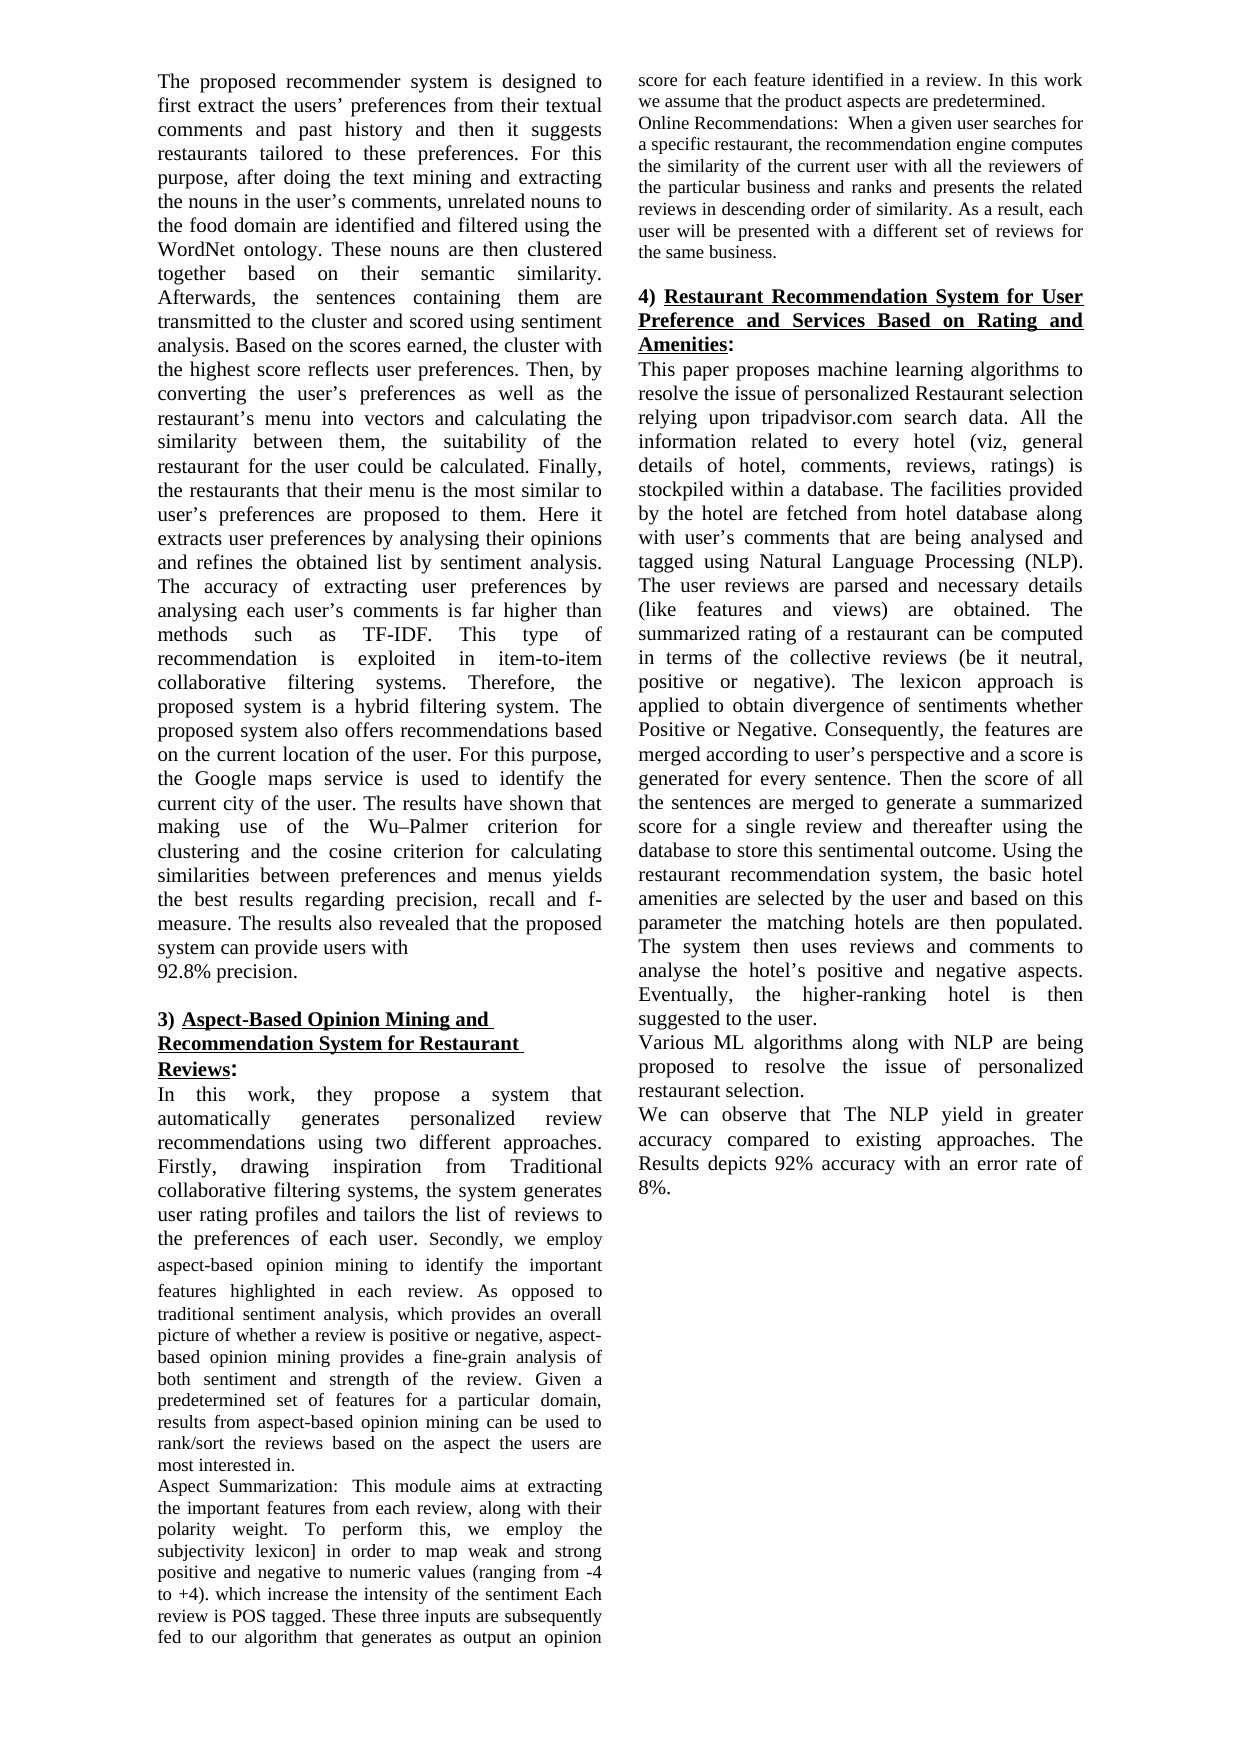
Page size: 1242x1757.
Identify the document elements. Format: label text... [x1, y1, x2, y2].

text Online Recommendations: When a given user searches for a specific restaurant, the recommendation engine computes the similarity of the current user with all the reviewers of the particular business and ranks and presents the related reviews in descending order of similarity. As a result, each user will be presented with a different set of reviews for the same business. [638, 112, 1083, 263]
text This paper proposes machine learning algorithms to resolve the issue of personalized Restaurant selection relying upon tripadvisor.com search data. All the information related to every hotel (viz, general details of hotel, comments, reviews, ratings) is stockpiled within a database. The facilities provided by the hotel are fetched from hotel database along with user’s comments that are being analysed and tagged using Natural Language Processing (NLP). The user reviews are parsed and necessary details (like features and views) are obtained. The summarized rating of a restaurant can be computed in terms of the collective reviews (be it neutral, positive or negative). The lexicon approach is applied to obtain divergence of sentiments whether Positive or Negative. Consequently, the features are merged according to user’s perspective and a score is generated for every sentence. Then the score of all the sentences are merged to generate a summarized score for a single review and thereafter using the database to store this sentimental outcome. Using the restaurant recommendation system, the basic hotel amenities are selected by the user and based on this parameter the matching hotels are then populated. The system then uses reviews and comments to analyse the hotel’s positive and negative aspects. Eventually, the higher-ranking hotel is then suggested to the user. [638, 356, 1083, 1030]
text The proposed recommender system is designed to first extract the users’ preferences from their textual comments and past history and then it suggests restaurants tailored to these preferences. For this purpose, after doing the text mining and extracting the nouns in the user’s comments, unrelated nouns to the food domain are identified and filtered using the WordNet ontology. These nouns are then clustered together based on their semantic similarity. Afterwards, the sentences containing them are transmitted to the cluster and scored using sentiment analysis. Based on the scores earned, the cluster with the highest score reflects user preferences. Then, by converting the user’s preferences as well as the restaurant’s menu into vectors and calculating the similarity between them, the suitability of the restaurant for the user could be calculated. Finally, the restaurants that their menu is the most similar to user’s preferences are proposed to them. Here it extracts user preferences by analysing their opinions and refines the obtained list by sentiment analysis. The accuracy of extracting user preferences by analysing each user’s comments is far higher than methods such as TF-IDF. This type of recommendation is exploited in item-to-item collaborative filtering systems. Therefore, the proposed system is a hybrid filtering system. The proposed system also offers recommendations based on the current location of the user. For this purpose, the Google maps service is used to identify the current city of the user. The results have shown that making use of the Wu–Palmer criterion for clustering and the cosine criterion for calculating similarities between preferences and menus yields the best results regarding precision, recall and f-measure. The results also revealed that the proposed system can provide users with [157, 68, 603, 959]
text Various ML algorithms along with NLP are being proposed to resolve the issue of personalized restaurant selection. [638, 1030, 1083, 1102]
text Aspect Summarization: This module aims at extracting the important features from each review, along with their polarity weight. To perform this, we employ the subjectivity lexicon] in order to map weak and strong positive and negative to numeric values (ranging from -4 to +4). which increase the intensity of the sentiment Each review is POS tagged. These three inputs are subsequently fed to our algorithm that generates as output an opinion score for each feature identified in a review. In this work we assume that the product aspects are predetermined. [157, 1475, 603, 1648]
text We can observe that The NLP yield in greater accuracy compared to existing approaches. The Results depicts 92% accuracy with an error rate of 8%. [638, 1102, 1083, 1199]
text 3) Aspect-Based Opinion Mining and Recommendation System for Restaurant Reviews: [157, 1007, 603, 1081]
text 4) Restaurant Recommendation System for User Preference and Services Based on Rating and Amenities: [638, 284, 1083, 329]
text 92.8% precision. [157, 959, 603, 983]
text 4) Restaurant Recommendation System for User Preference and Services Based on Rating and Amenities: [638, 330, 1083, 356]
text In this work, they propose a system that automatically generates personalized review recommendations using two different approaches. Firstly, drawing inspiration from Traditional collaborative filtering systems, the system generates user rating profiles and tailors the list of reviews to the preferences of each user. Secondly, we employ aspect-based opinion mining to identify the important features highlighted in each review. As opposed to traditional sentiment analysis, which provides an overall picture of whether a review is positive or negative, aspect-based opinion mining provides a fine-grain analysis of both sentiment and strength of the review. Given a predetermined set of features for a particular domain, results from aspect-based opinion mining can be used to rank/sort the reviews based on the aspect the users are most interested in. [157, 1081, 603, 1475]
